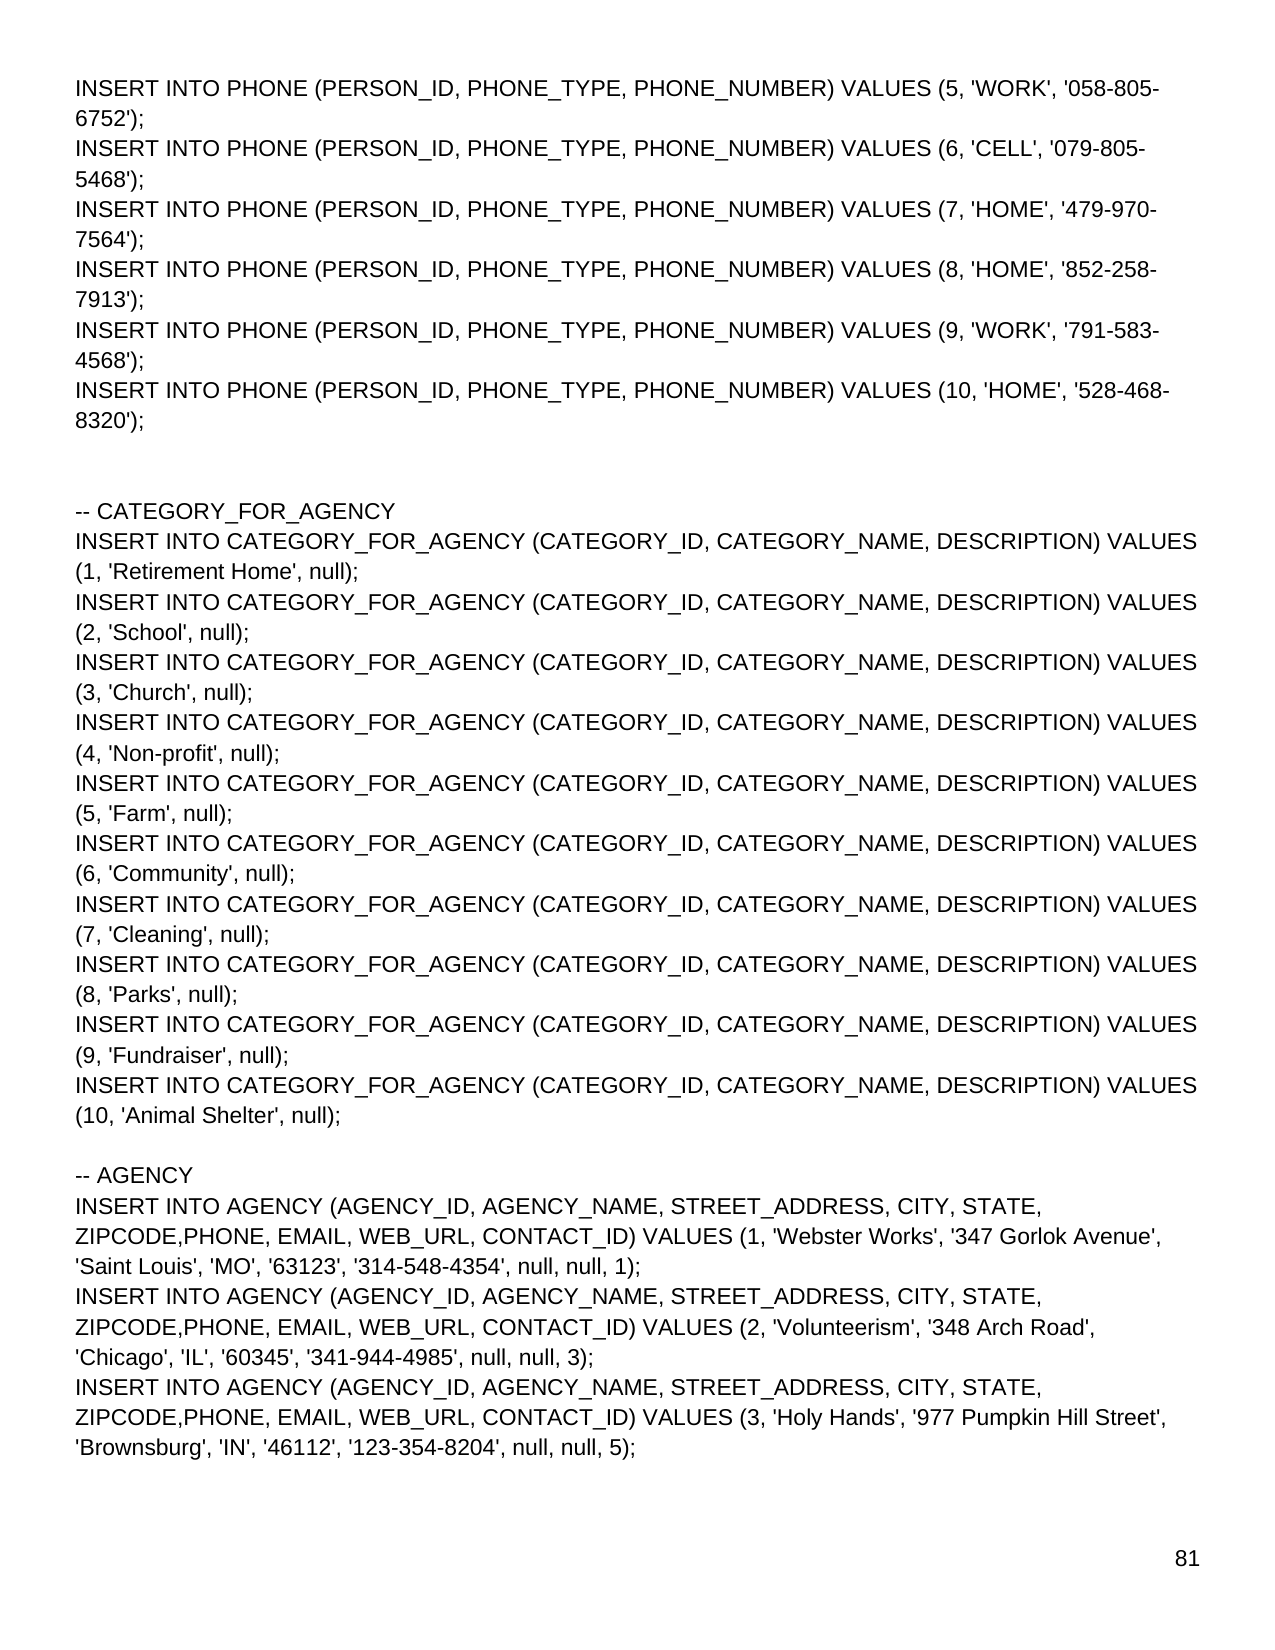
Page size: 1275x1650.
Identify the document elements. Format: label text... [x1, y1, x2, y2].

text -- CATEGORY_FOR_AGENCY [75, 498, 1200, 524]
text INSERT INTO PHONE (PERSON_ID, PHONE_TYPE, PHONE_NUMBER) VALUES (8, 'HOME', '852-258-7913'); [75, 256, 1200, 313]
text INSERT INTO CATEGORY_FOR_AGENCY (CATEGORY_ID, CATEGORY_NAME, DESCRIPTION) VALUES (9, 'Fundraiser', null); [75, 1011, 1200, 1068]
text INSERT INTO PHONE (PERSON_ID, PHONE_TYPE, PHONE_NUMBER) VALUES (6, 'CELL', '079-805-5468'); [75, 135, 1200, 192]
text INSERT INTO AGENCY (AGENCY_ID, AGENCY_NAME, STREET_ADDRESS, CITY, STATE, ZIPCODE,PHONE, EMAIL, WEB_URL, CONTACT_ID) VALUES (1, 'Webster Works', '347 Gorlok Avenue', 'Saint Louis', 'MO', '63123', '314-548-4354', null, null, 1); [75, 1193, 1200, 1279]
text INSERT INTO PHONE (PERSON_ID, PHONE_TYPE, PHONE_NUMBER) VALUES (9, 'WORK', '791-583-4568'); [75, 317, 1200, 373]
text INSERT INTO CATEGORY_FOR_AGENCY (CATEGORY_ID, CATEGORY_NAME, DESCRIPTION) VALUES (8, 'Parks', null); [75, 951, 1200, 1008]
text -- AGENCY [75, 1162, 1200, 1189]
text INSERT INTO CATEGORY_FOR_AGENCY (CATEGORY_ID, CATEGORY_NAME, DESCRIPTION) VALUES (4, 'Non-profit', null); [75, 709, 1200, 766]
text INSERT INTO CATEGORY_FOR_AGENCY (CATEGORY_ID, CATEGORY_NAME, DESCRIPTION) VALUES (2, 'School', null); [75, 588, 1200, 645]
text INSERT INTO CATEGORY_FOR_AGENCY (CATEGORY_ID, CATEGORY_NAME, DESCRIPTION) VALUES (10, 'Animal Shelter', null); [75, 1072, 1200, 1128]
text INSERT INTO PHONE (PERSON_ID, PHONE_TYPE, PHONE_NUMBER) VALUES (7, 'HOME', '479-970-7564'); [75, 196, 1200, 252]
text INSERT INTO AGENCY (AGENCY_ID, AGENCY_NAME, STREET_ADDRESS, CITY, STATE, ZIPCODE,PHONE, EMAIL, WEB_URL, CONTACT_ID) VALUES (2, 'Volunteerism', '348 Arch Road', 'Chicago', 'IL', '60345', '341-944-4985', null, null, 3); [75, 1283, 1200, 1370]
text INSERT INTO CATEGORY_FOR_AGENCY (CATEGORY_ID, CATEGORY_NAME, DESCRIPTION) VALUES (6, 'Community', null); [75, 830, 1200, 887]
text INSERT INTO AGENCY (AGENCY_ID, AGENCY_NAME, STREET_ADDRESS, CITY, STATE, ZIPCODE,PHONE, EMAIL, WEB_URL, CONTACT_ID) VALUES (3, 'Holy Hands', '977 Pumpkin Hill Street', 'Brownsburg', 'IN', '46112', '123-354-8204', null, null, 5); [75, 1374, 1200, 1461]
text INSERT INTO PHONE (PERSON_ID, PHONE_TYPE, PHONE_NUMBER) VALUES (10, 'HOME', '528-468-8320'); [75, 377, 1200, 434]
text INSERT INTO PHONE (PERSON_ID, PHONE_TYPE, PHONE_NUMBER) VALUES (5, 'WORK', '058-805-6752'); [75, 75, 1200, 132]
text INSERT INTO CATEGORY_FOR_AGENCY (CATEGORY_ID, CATEGORY_NAME, DESCRIPTION) VALUES (3, 'Church', null); [75, 649, 1200, 706]
text INSERT INTO CATEGORY_FOR_AGENCY (CATEGORY_ID, CATEGORY_NAME, DESCRIPTION) VALUES (7, 'Cleaning', null); [75, 891, 1200, 947]
text INSERT INTO CATEGORY_FOR_AGENCY (CATEGORY_ID, CATEGORY_NAME, DESCRIPTION) VALUES (5, 'Farm', null); [75, 770, 1200, 826]
text INSERT INTO CATEGORY_FOR_AGENCY (CATEGORY_ID, CATEGORY_NAME, DESCRIPTION) VALUES (1, 'Retirement Home', null); [75, 528, 1200, 585]
